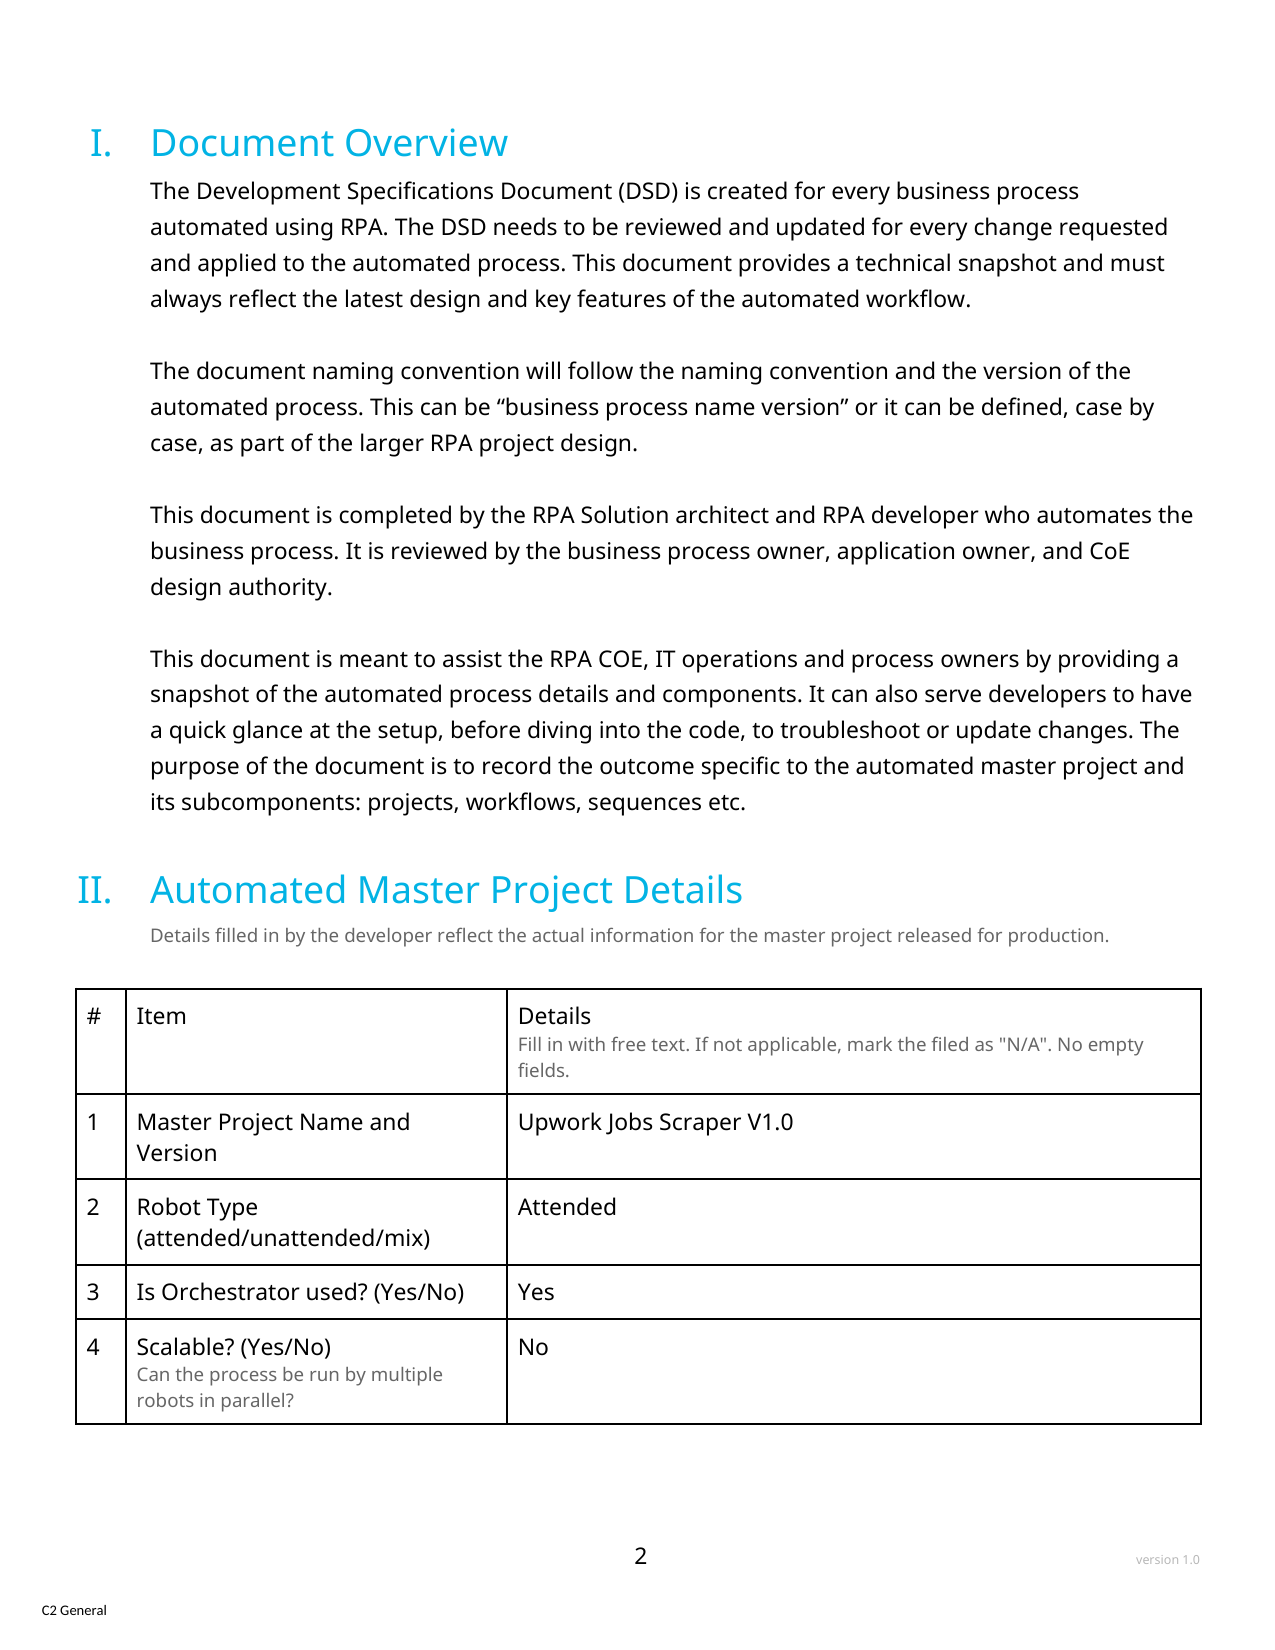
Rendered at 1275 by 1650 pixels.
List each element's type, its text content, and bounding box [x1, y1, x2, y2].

text The document naming convention will follow the naming convention and the version of the automated process. This can be “business process name version” or it can be defined, case by case, as part of the larger RPA project design. [150, 355, 1200, 458]
text This document is meant to assist the RPA COE, IT operations and process owners by providing a snapshot of the automated process details and components. It can also serve developers to have a quick glance at the setup, before diving into the code, to troubleshoot or update changes. The purpose of the document is to record the outcome specific to the automated master project and its subcomponents: projects, workflows, sequences etc. [150, 642, 1200, 817]
subtitle Automated Master Project Details [112, 864, 1200, 915]
table_cell Attended [508, 1180, 1200, 1264]
table_header Item [127, 990, 506, 1093]
table_cell Master Project Name and Version [127, 1095, 506, 1178]
table_cell 3 [77, 1266, 125, 1318]
table_cell No [508, 1320, 1200, 1423]
table_cell 1 [77, 1095, 125, 1178]
subtitle Details filled in by the developer reflect the actual information for the master project released for production. [150, 922, 1200, 948]
table_cell Upwork Jobs Scraper V1.0 [508, 1095, 1200, 1178]
table_header Details Fill in with free text. If not applicable, mark the filed as "N/A". No empty fields. [508, 990, 1200, 1093]
text The Development Specifications Document (DSD) is created for every business process automated using RPA. The DSD needs to be reviewed and updated for every change requested and applied to the automated process. This document provides a technical snapshot and must always reflect the latest design and key features of the automated workflow. [150, 175, 1200, 314]
table_cell Yes [508, 1266, 1200, 1318]
table_cell Robot Type (attended/unattended/mix) [127, 1180, 506, 1264]
table_cell Scalable? (Yes/No) Can the process be run by multiple robots in parallel? [127, 1320, 506, 1423]
table_cell Is Orchestrator used? (Yes/No) [127, 1266, 506, 1318]
table_cell 2 [77, 1180, 125, 1264]
subtitle Document Overview [112, 117, 1200, 168]
table_cell 4 [77, 1320, 125, 1423]
text This document is completed by the RPA Solution architect and RPA developer who automates the business process. It is reviewed by the business process owner, application owner, and CoE design authority. [150, 499, 1200, 602]
table_header # [77, 990, 125, 1093]
